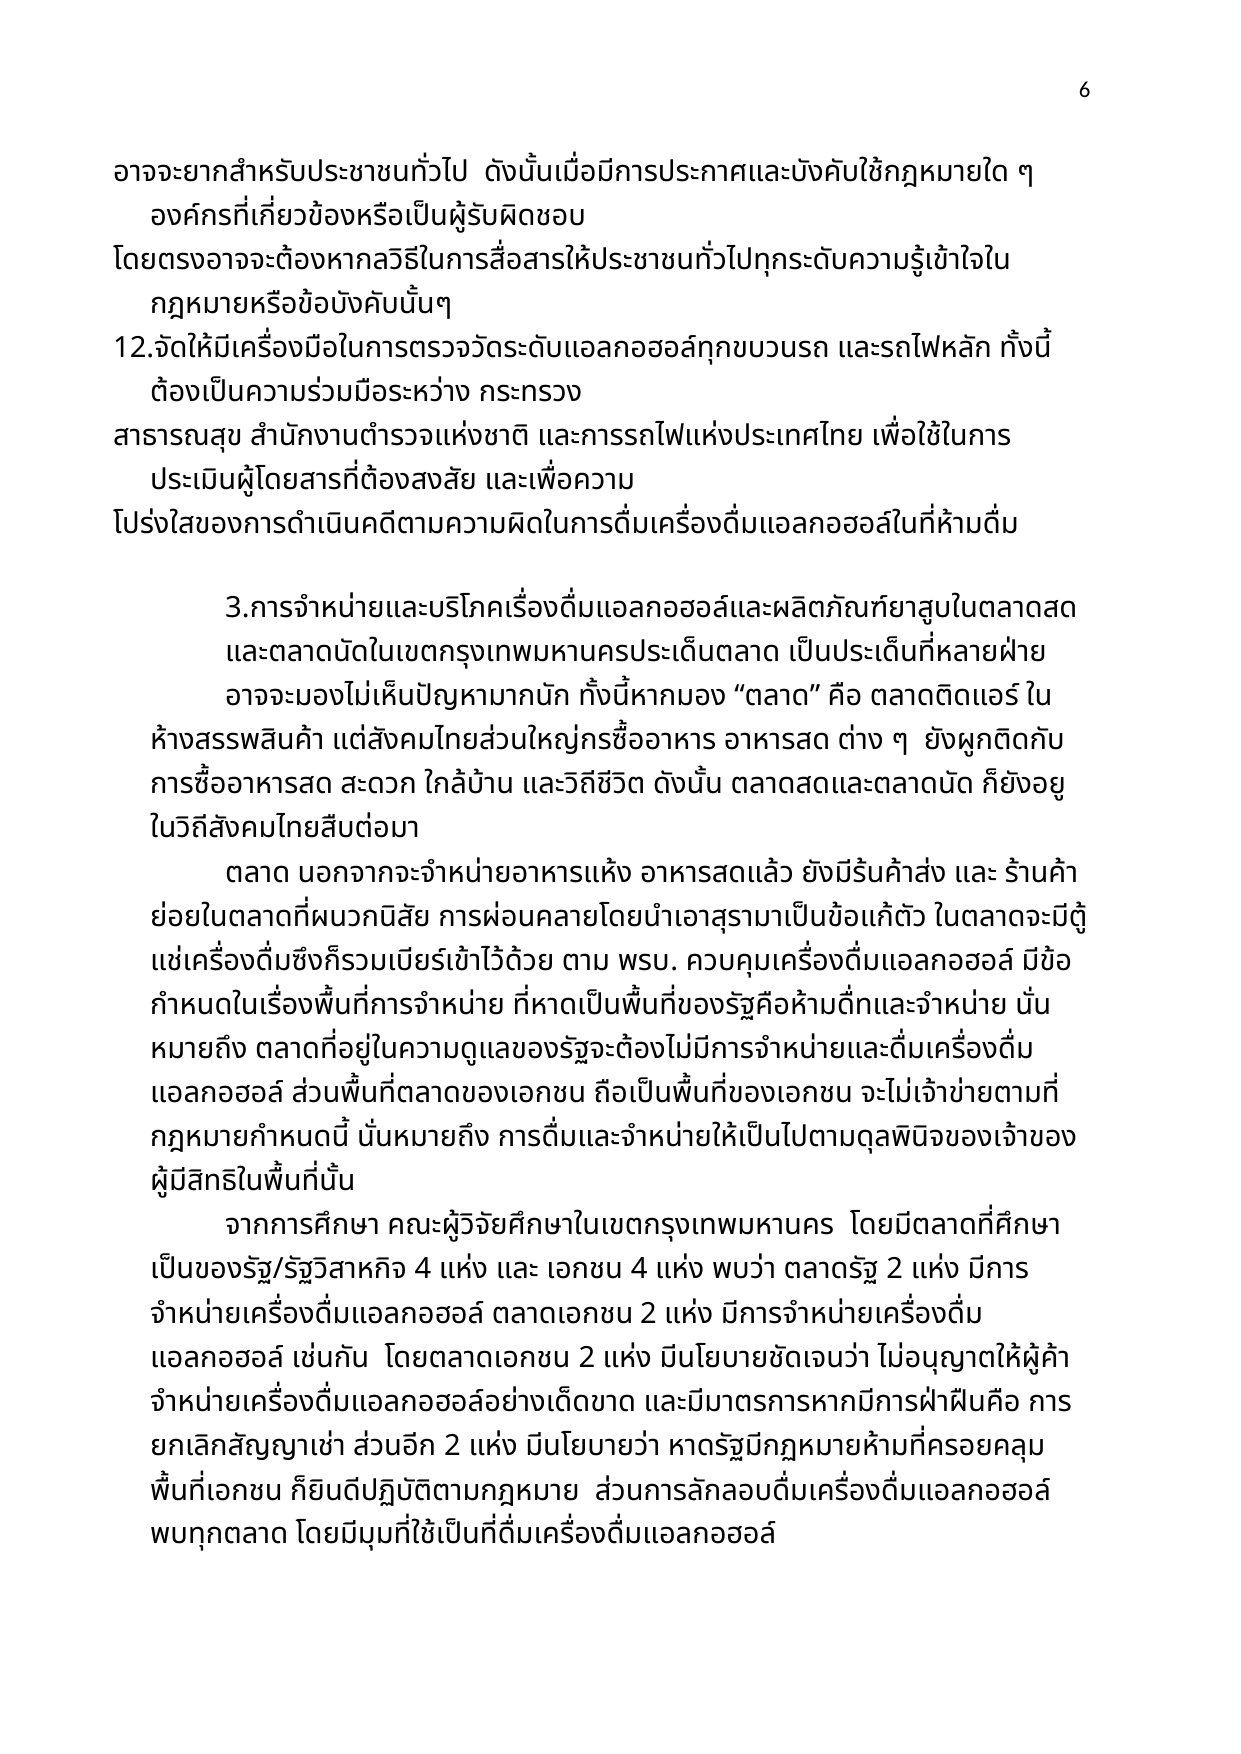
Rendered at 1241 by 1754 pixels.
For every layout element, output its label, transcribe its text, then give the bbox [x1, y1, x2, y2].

text โดยตรงอาจจะต้องหากลวิธีในการสื่อสารให้ประชาชนทั่วไปทุกระดับความรู้เข้าใจในกฎหมายหรือข้อบังคับนั้นๆ [113, 238, 1090, 326]
text ห้างสรรพสินค้า แต่สังคมไทยส่วนใหญ่กรซื้ออาหาร อาหารสด ต่าง ๆ ยังผูกติดกับการซื้ออาหารสด สะดวก ใกล้บ้าน และวิถีชีวิต ดังนั้น ตลาดสดและตลาดนัด ก็ยังอยูในวิถีสังคมไทยสืบต่อมา [150, 719, 1090, 851]
text 12.จัดให้มีเครื่องมือในการตรวจวัดระดับแอลกอฮอล์ทุกขบวนรถ และรถไฟหลัก ทั้งนี้ต้องเป็นความร่วมมือระหว่าง กระทรวง [113, 326, 1090, 414]
text อาจจะยากสำหรับประชาชนทั่วไป ดังนั้นเมื่อมีการประกาศและบังคับใช้กฎหมายใด ๆ องค์กรที่เกี่ยวข้องหรือเป็นผู้รับผิดชอบ [113, 150, 1090, 238]
text โปร่งใสของการดำเนินคดีตามความผิดในการดื่มเครื่องดื่มแอลกอฮอล์ในที่ห้ามดื่ม [113, 503, 1090, 547]
text 3.การจำหน่ายและบริโภคเรื่องดื่มแอลกอฮอล์และผลิตภัณฑ์ยาสูบในตลาดสดและตลาดนัดในเขตกรุงเทพมหานครประเด็นตลาด เป็นประเด็นที่หลายฝ่ายอาจจะมองไม่เห็นปัญหามากนัก ทั้งนี้หากมอง “ตลาด” คือ ตลาดติดแอร์ ใน [225, 586, 1090, 719]
text ตลาด นอกจากจะจำหน่ายอาหารแห้ง อาหารสดแล้ว ยังมีร้นค้าส่ง และ ร้านค้าย่อยในตลาดที่ผนวกนิสัย การผ่อนคลายโดยนำเอาสุรามาเป็นข้อแก้ตัว ในตลาดจะมีตู้แช่เครื่องดื่มซึงก็รวมเบียร์เข้าไว้ด้วย ตาม พรบ. ควบคุมเครื่องดื่มแอลกอฮอล์ มีข้อกำหนดในเรื่องพื้นที่การจำหน่าย ที่หาดเป็นพื้นที่ของรัฐคือห้ามดื่ทและจำหน่าย นั่นหมายถึง ตลาดที่อยู่ในความดูแลของรัฐจะต้องไม่มีการจำหน่ายและดื่มเครื่องดื่มแอลกอฮอล์ ส่วนพื้นที่ตลาดของเอกชน ถือเป็นพื้นที่ของเอกชน จะไม่เจ้าข่ายตามที่กฎหมายกำหนดนี้ นั่นหมายถึง การดื่มและจำหน่ายให้เป็นไปตามดุลพินิจของเจ้าของผู้มีสิทธิในพื้นที่นั้น [150, 851, 1090, 1204]
text สาธารณสุข สำนักงานตำรวจแห่งชาติ และการรถไฟแห่งประเทศไทย เพื่อใช้ในการประเมินผู้โดยสารที่ต้องสงสัย และเพื่อความ [113, 414, 1090, 503]
text จากการศึกษา คณะผู้วิจัยศึกษาในเขตกรุงเทพมหานคร โดยมีตลาดที่ศึกษา เป็นของรัฐ/รัฐวิสาหกิจ 4 แห่ง และ เอกชน 4 แห่ง พบว่า ตลาดรัฐ 2 แห่ง มีการจำหน่ายเครื่องดื่มแอลกอฮอล์ ตลาดเอกชน2 แห่ง มีการจำหน่ายเครื่องดื่มแอลกอฮอล์ เช่นกัน โดยตลาดเอกชน 2 แห่ง มีนโยบายชัดเจนว่า ไม่อนุญาตให้ผู้ค้าจำหน่ายเครื่องดื่มแอลกอฮอล์อย่างเด็ดขาด และมีมาตรการหากมีการฝ่าฝืนคือ การยกเลิกสัญญาเช่า ส่วนอีก 2 แห่ง มีนโยบายว่า หาดรัฐมีกฏหมายห้ามที่ครอยคลุมพื้นที่เอกชน ก็ยินดีปฏิบัติตามกฎหมาย ส่วนการลักลอบดื่มเครื่องดื่มแอลกอฮอล์ พบทุกตลาด โดยมีมุมที่ใช้เป็นที่ดื่มเครื่องดื่มแอลกอฮอล์ [150, 1204, 1090, 1557]
